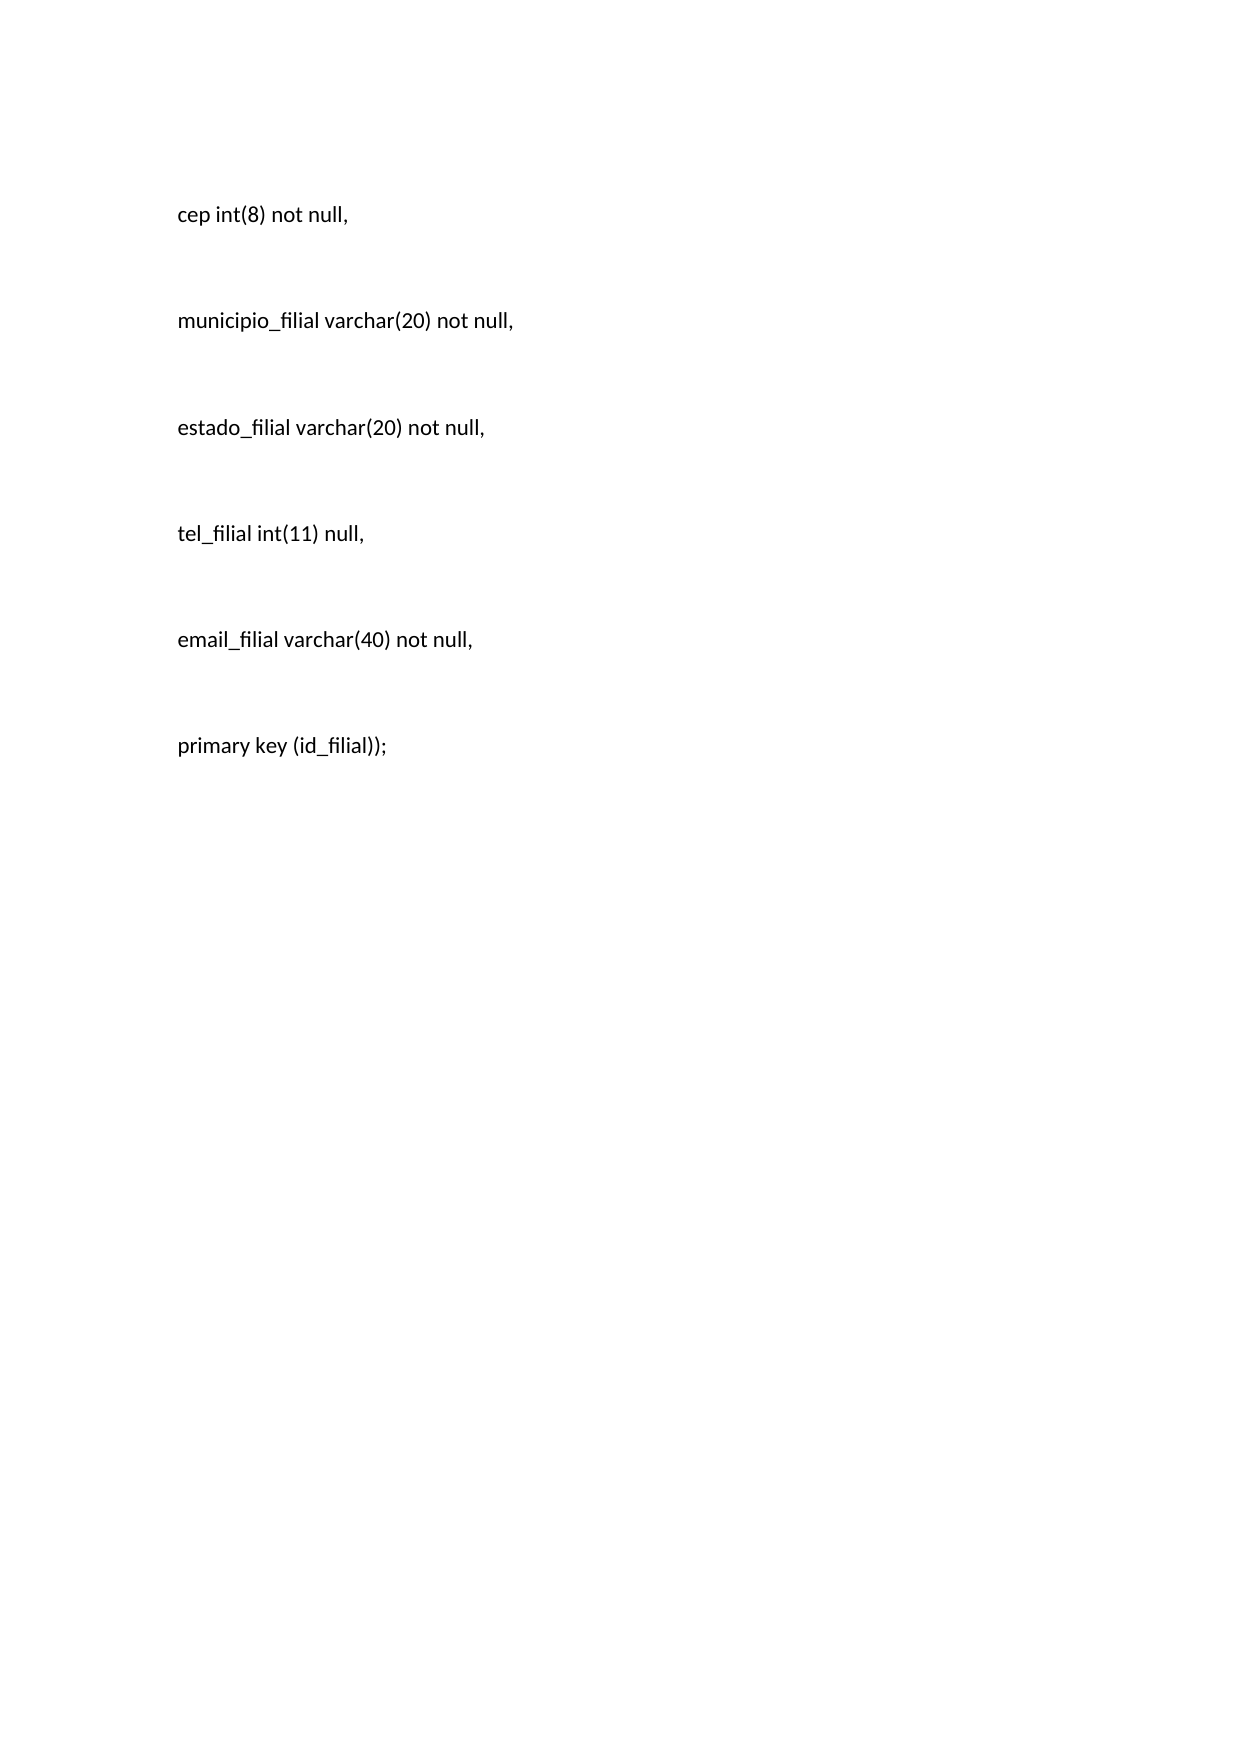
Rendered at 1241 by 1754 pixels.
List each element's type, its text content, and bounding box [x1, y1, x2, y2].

text estado_filial varchar(20) not null, [177, 413, 1063, 441]
text email_filial varchar(40) not null, [177, 625, 1063, 653]
text cep int(8) not null, [177, 201, 1063, 229]
text primary key (id_filial)); [177, 731, 1063, 759]
text municipio_filial varchar(20) not null, [177, 307, 1063, 335]
text tel_filial int(11) null, [177, 519, 1063, 547]
